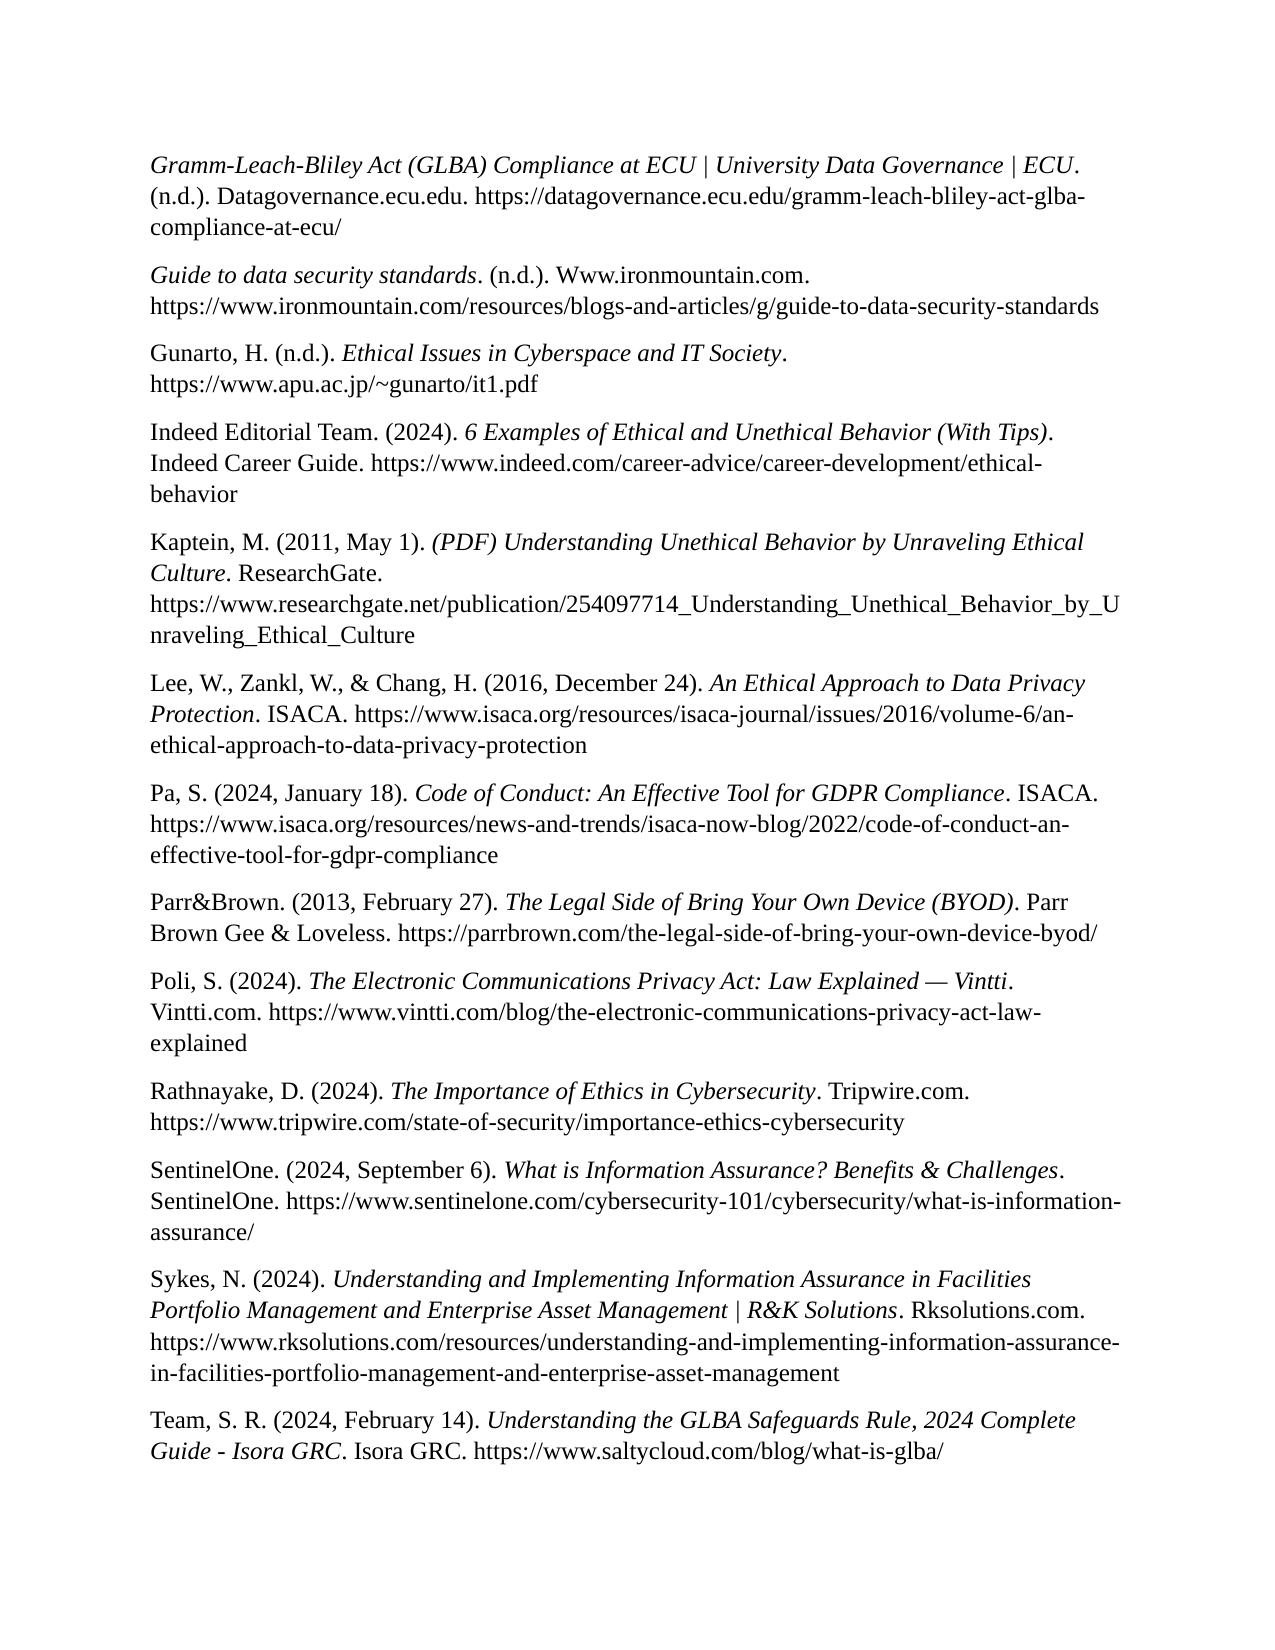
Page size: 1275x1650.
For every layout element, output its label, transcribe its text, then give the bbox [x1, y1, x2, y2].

text Poli, S. (2024). The Electronic Communications Privacy Act: Law Explained — Vintti. Vintti.com. https://www.vintti.com/blog/the-electronic-communications-privacy-act-law-explained [150, 966, 1125, 1057]
text SentinelOne. (2024, September 6). What is Information Assurance? Benefits & Challenges. SentinelOne. https://www.sentinelone.com/cybersecurity-101/cybersecurity/what-is-information-assurance/ [150, 1155, 1125, 1246]
text Lee, W., Zankl, W., & Chang, H. (2016, December 24). An Ethical Approach to Data Privacy Protection. ISACA. https://www.isaca.org/resources/isaca-journal/issues/2016/volume-6/an-ethical-approach-to-data-privacy-protection [150, 668, 1125, 759]
text Pa, S. (2024, January 18). Code of Conduct: An Effective Tool for GDPR Compliance. ISACA. https://www.isaca.org/resources/news-and-trends/isaca-now-blog/2022/code-of-conduct-an-effective-tool-for-gdpr-compliance [150, 778, 1125, 868]
text Rathnayake, D. (2024). The Importance of Ethics in Cybersecurity. Tripwire.com. https://www.tripwire.com/state-of-security/importance-ethics-cybersecurity [150, 1076, 1125, 1136]
text Gunarto, H. (n.d.). Ethical Issues in Cyberspace and IT Society. https://www.apu.ac.jp/~gunarto/it1.pdf [150, 338, 1125, 398]
text Parr&Brown. (2013, February 27). The Legal Side of Bring Your Own Device (BYOD). Parr Brown Gee & Loveless. https://parrbrown.com/the-legal-side-of-bring-your-own-device-byod/ [150, 887, 1125, 947]
text Guide to data security standards. (n.d.). Www.ironmountain.com. https://www.ironmountain.com/resources/blogs-and-articles/g/guide-to-data-security-standards [150, 260, 1125, 319]
text Gramm-Leach-Bliley Act (GLBA) Compliance at ECU | University Data Governance | ECU. (n.d.). Datagovernance.ecu.edu. https://datagovernance.ecu.edu/gramm-leach-bliley-act-glba-compliance-at-ecu/ [150, 150, 1125, 241]
text Indeed Editorial Team. (2024). 6 Examples of Ethical and Unethical Behavior (With Tips). Indeed Career Guide. https://www.indeed.com/career-advice/career-development/ethical-behavior [150, 417, 1125, 508]
text Sykes, N. (2024). Understanding and Implementing Information Assurance in Facilities Portfolio Management and Enterprise Asset Management | R&K Solutions. Rksolutions.com. https://www.rksolutions.com/resources/understanding-and-implementing-information-assurance-in-facilities-portfolio-management-and-enterprise-asset-management [150, 1264, 1125, 1386]
text Team, S. R. (2024, February 14). Understanding the GLBA Safeguards Rule, 2024 Complete Guide - Isora GRC. Isora GRC. https://www.saltycloud.com/blog/what-is-glba/ [150, 1405, 1125, 1465]
text Kaptein, M. (2011, May 1). (PDF) Understanding Unethical Behavior by Unraveling Ethical Culture. ResearchGate. https://www.researchgate.net/publication/254097714_Understanding_Unethical_Behavior_by_Unraveling_Ethical_Culture [150, 527, 1125, 649]
